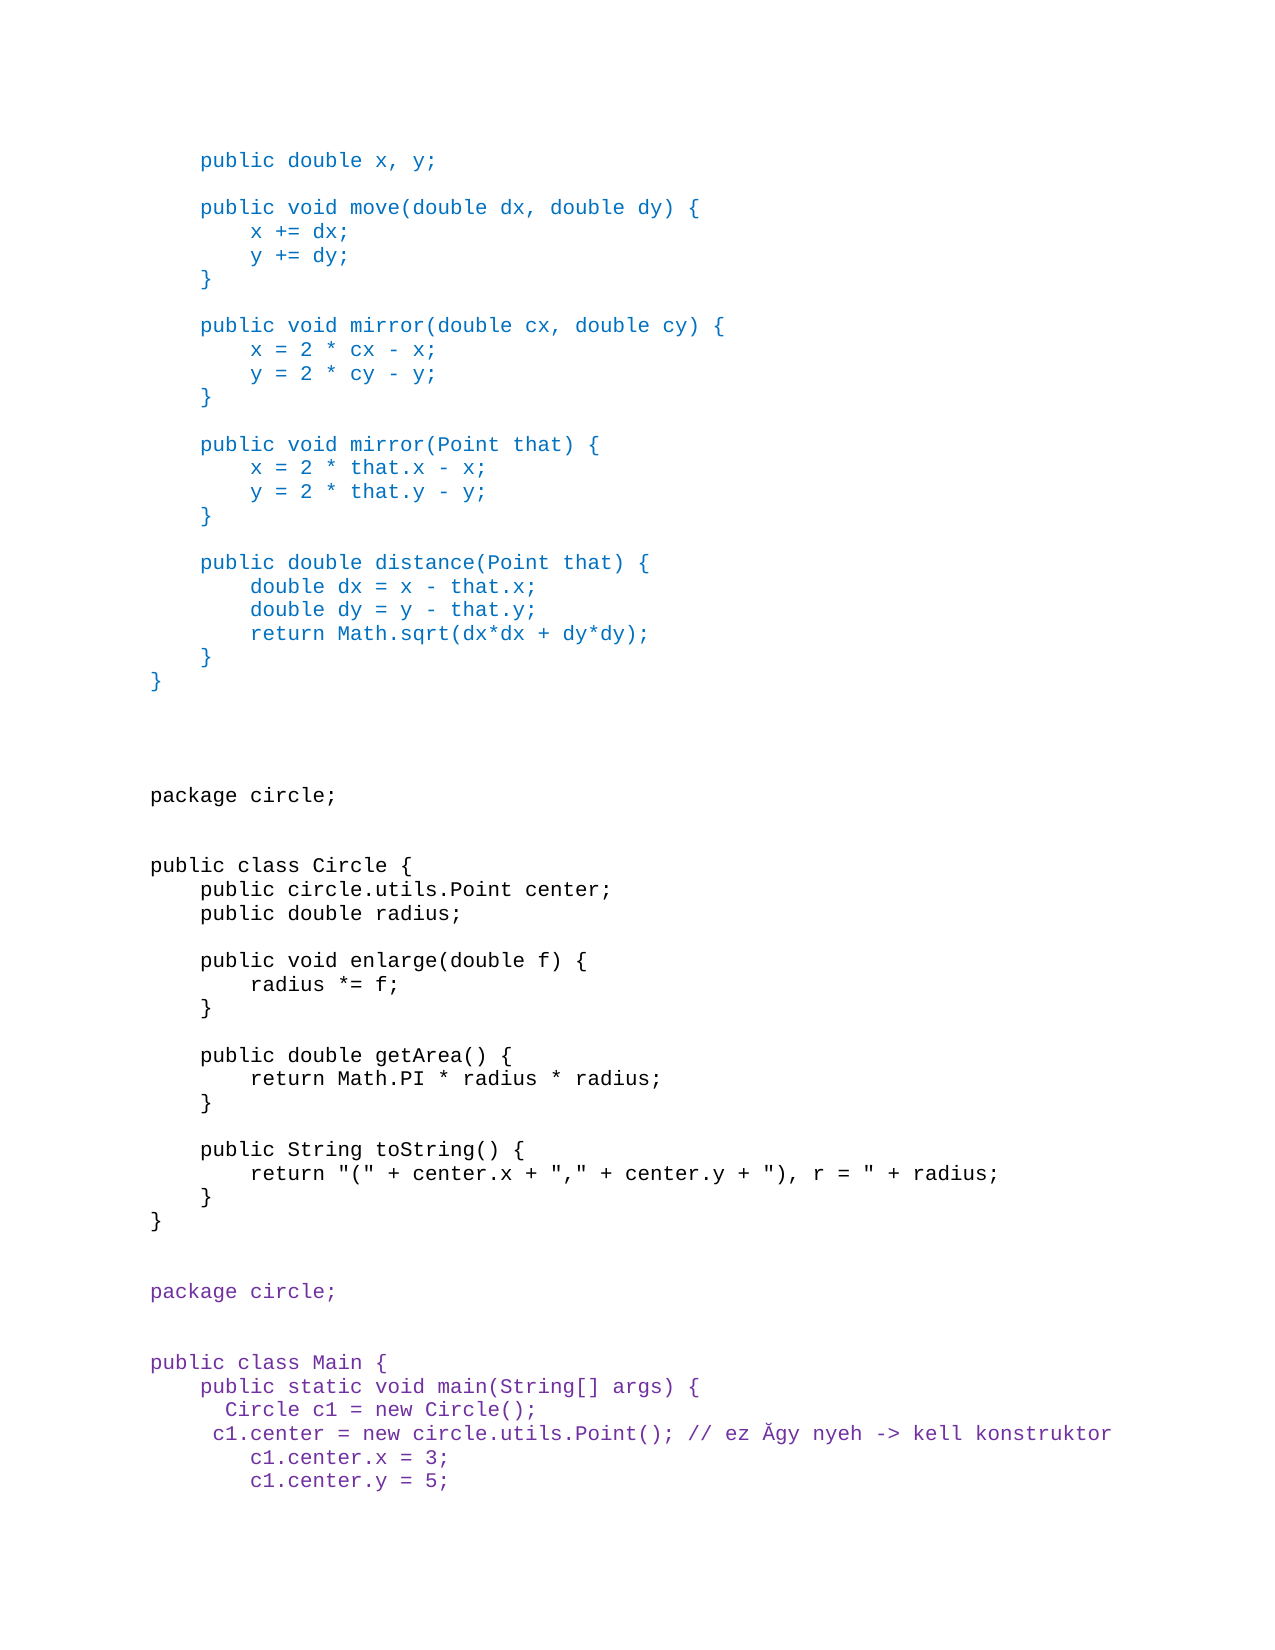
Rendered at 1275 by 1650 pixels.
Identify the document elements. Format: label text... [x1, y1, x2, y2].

text public class Main { [150, 1352, 1125, 1376]
text x = 2 * that.x - x; [150, 457, 1125, 481]
text y = 2 * cy - y; [150, 363, 1125, 386]
text } [150, 647, 1125, 670]
text public circle.utils.Point center; [150, 879, 1125, 903]
text public double getArea() { [150, 1045, 1125, 1068]
text public double x, y; [150, 150, 1125, 174]
text x += dx; [150, 221, 1125, 244]
text double dy = y - that.y; [150, 599, 1125, 623]
text return Math.PI * radius * radius; [150, 1068, 1125, 1092]
text } [150, 670, 1125, 694]
text double dx = x - that.x; [150, 576, 1125, 599]
text } [150, 386, 1125, 410]
text return "(" + center.x + "," + center.y + "), r = " + radius; [150, 1163, 1125, 1187]
text public void enlarge(double f) { [150, 950, 1125, 974]
text y += dy; [150, 244, 1125, 268]
text public String toString() { [150, 1139, 1125, 1163]
text } [150, 1210, 1125, 1234]
text } [150, 997, 1125, 1021]
text public class Circle { [150, 856, 1125, 879]
text public void mirror(double cx, double cy) { [150, 316, 1125, 339]
text } [150, 505, 1125, 528]
text c1.center.x = 3; [150, 1447, 1125, 1470]
text package circle; [150, 1281, 1125, 1305]
text public double distance(Point that) { [150, 552, 1125, 576]
text public static void main(String[] args) { [150, 1376, 1125, 1399]
text package circle; [150, 784, 1125, 808]
text c1.center = new circle.utils.Point(); // ez Ăgy nyeh -> kell konstruktor [150, 1423, 1125, 1447]
text } [150, 268, 1125, 292]
text return Math.sqrt(dx*dx + dy*dy); [150, 623, 1125, 647]
text public void move(double dx, double dy) { [150, 197, 1125, 221]
text public double radius; [150, 903, 1125, 926]
text radius *= f; [150, 974, 1125, 997]
text x = 2 * cx - x; [150, 339, 1125, 363]
text } [150, 1187, 1125, 1210]
text c1.center.y = 5; [150, 1470, 1125, 1494]
text y = 2 * that.y - y; [150, 481, 1125, 505]
text public void mirror(Point that) { [150, 434, 1125, 457]
text } [150, 1092, 1125, 1116]
text Circle c1 = new Circle(); [150, 1399, 1125, 1423]
